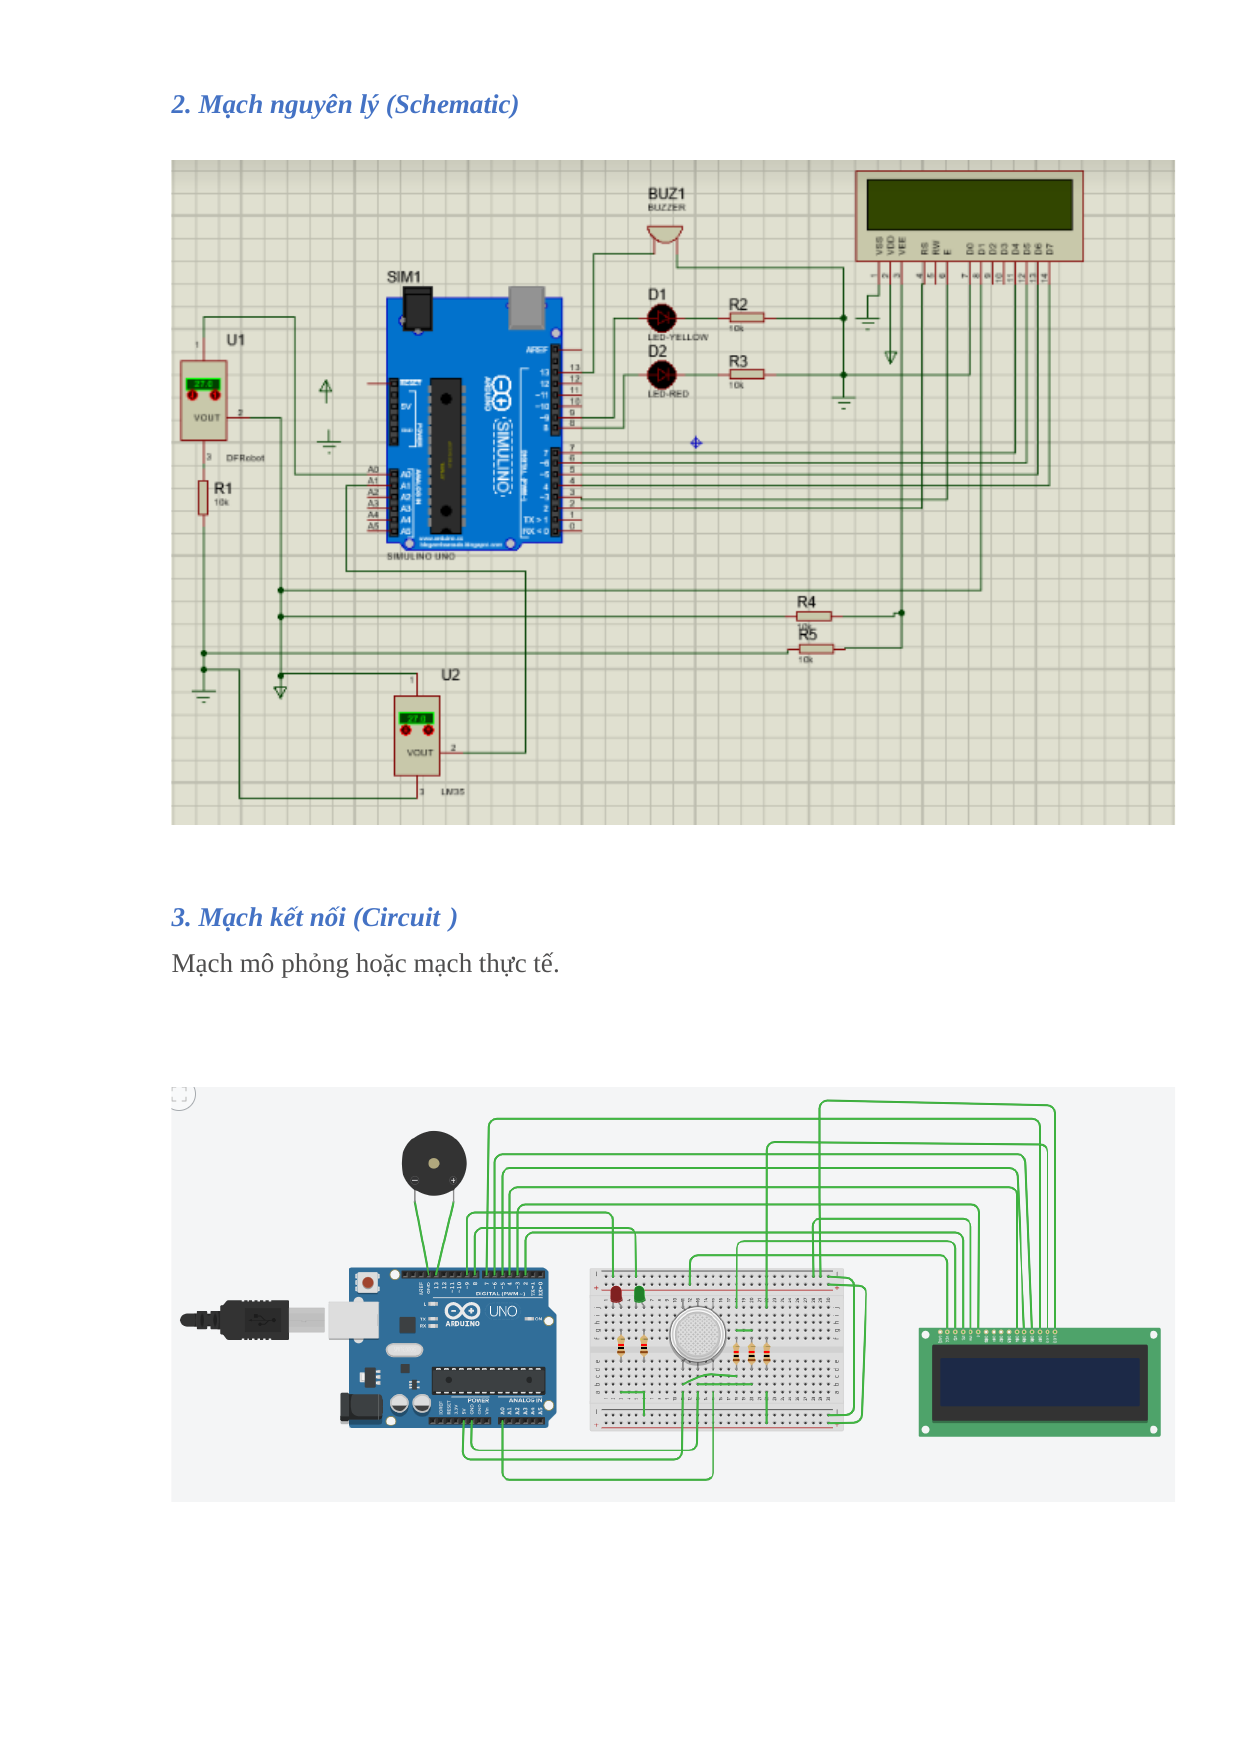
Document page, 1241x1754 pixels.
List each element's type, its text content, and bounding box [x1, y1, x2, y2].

text Mạch mô phỏng hoặc mạch thực tế. [148, 947, 1152, 978]
subtitle 2. Mạch nguyên lý (Schematic) [148, 89, 1152, 120]
picture [171, 160, 1176, 825]
subtitle 3. Mạch kết nối (Circuit ) [148, 901, 1152, 932]
picture [171, 1087, 1176, 1502]
